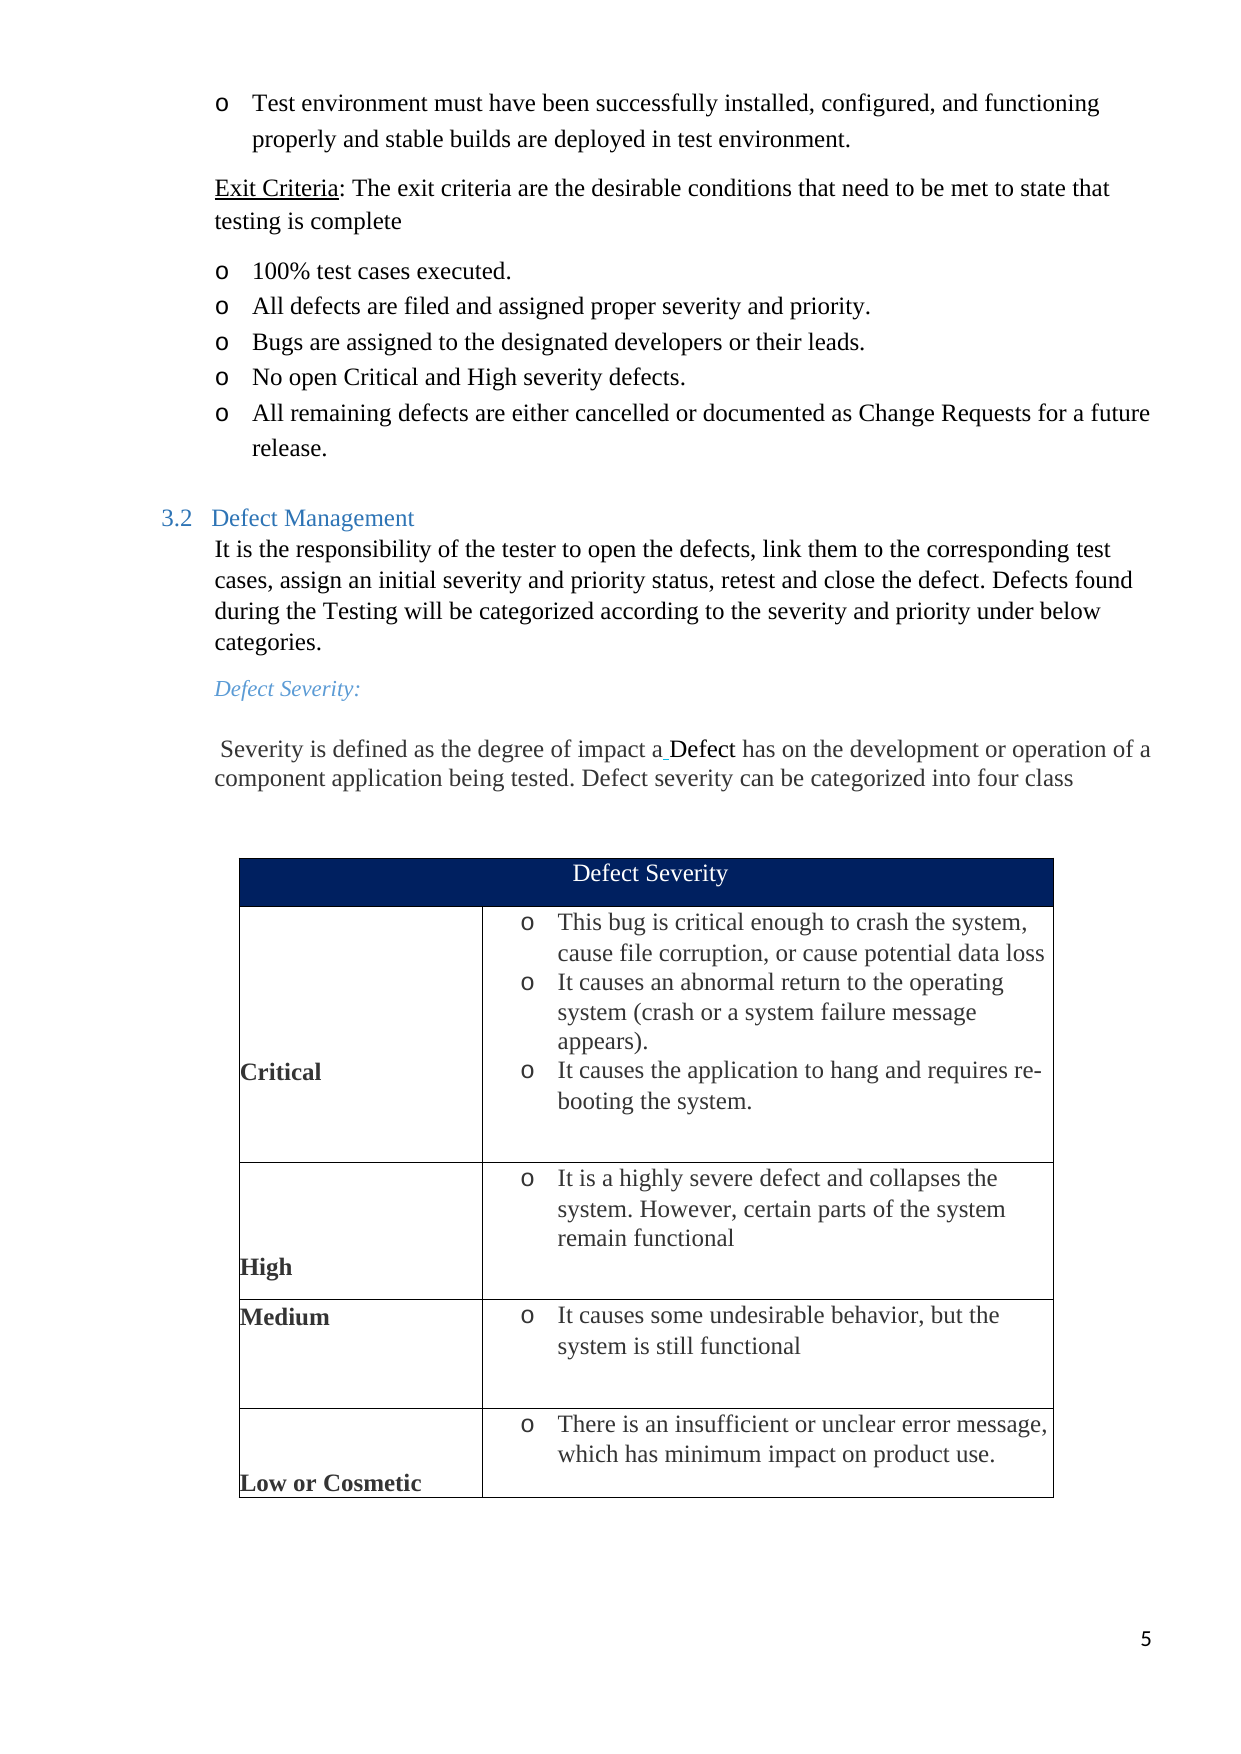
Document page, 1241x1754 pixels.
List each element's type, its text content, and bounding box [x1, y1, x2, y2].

table_cell Medium [240, 1300, 482, 1408]
table_cell Low or Cosmetic [240, 1409, 482, 1497]
table_cell It is a highly severe defect and collapses the system. However, certain parts of the system remain functional [483, 1163, 1053, 1299]
list No open Critical and High severity defects. [214, 362, 1152, 393]
table_cell Critical [240, 907, 482, 1162]
text Exit Criteria: The exit criteria are the desirable conditions that need to be met to state that testing is complete [214, 173, 1152, 235]
table_cell There is an insufficient or unclear error message, which has minimum impact on product use. [483, 1409, 1053, 1497]
table_cell It causes some undesirable behavior, but the system is still functional [483, 1300, 1053, 1408]
list Bugs are assigned to the designated developers or their leads. [214, 327, 1152, 358]
table_cell This bug is critical enough to crash the system, cause file corruption, or cause potential data loss It causes an abnormal return to the operating system (crash or a system failure message appears). It causes the application to hang and requires re-booting the system. [483, 907, 1053, 1162]
list All defects are filed and assigned proper severity and priority. [214, 291, 1152, 322]
text Severity is defined as the degree of impact a Defect has on the development or operation of a component application being tested. Defect severity can be categorized into four class [214, 734, 1152, 791]
list All remaining defects are either cancelled or documented as Change Requests for a future release. [214, 398, 1152, 462]
list 100% test cases executed. [214, 256, 1152, 287]
subtitle 3.2 Defect Management [141, 503, 1152, 532]
table_header Defect Severity [240, 859, 1053, 906]
text It is the responsibility of the tester to open the defects, link them to the corresponding test cases, assign an initial severity and priority status, retest and close the defect. Defects found during the Testing will be categorized according to the severity and priority under below categories. [214, 534, 1152, 656]
text Defect Severity: [214, 675, 1152, 701]
table_cell High [240, 1163, 482, 1299]
list Test environment must have been successfully installed, configured, and functioning properly and stable builds are deployed in test environment. [214, 88, 1152, 152]
